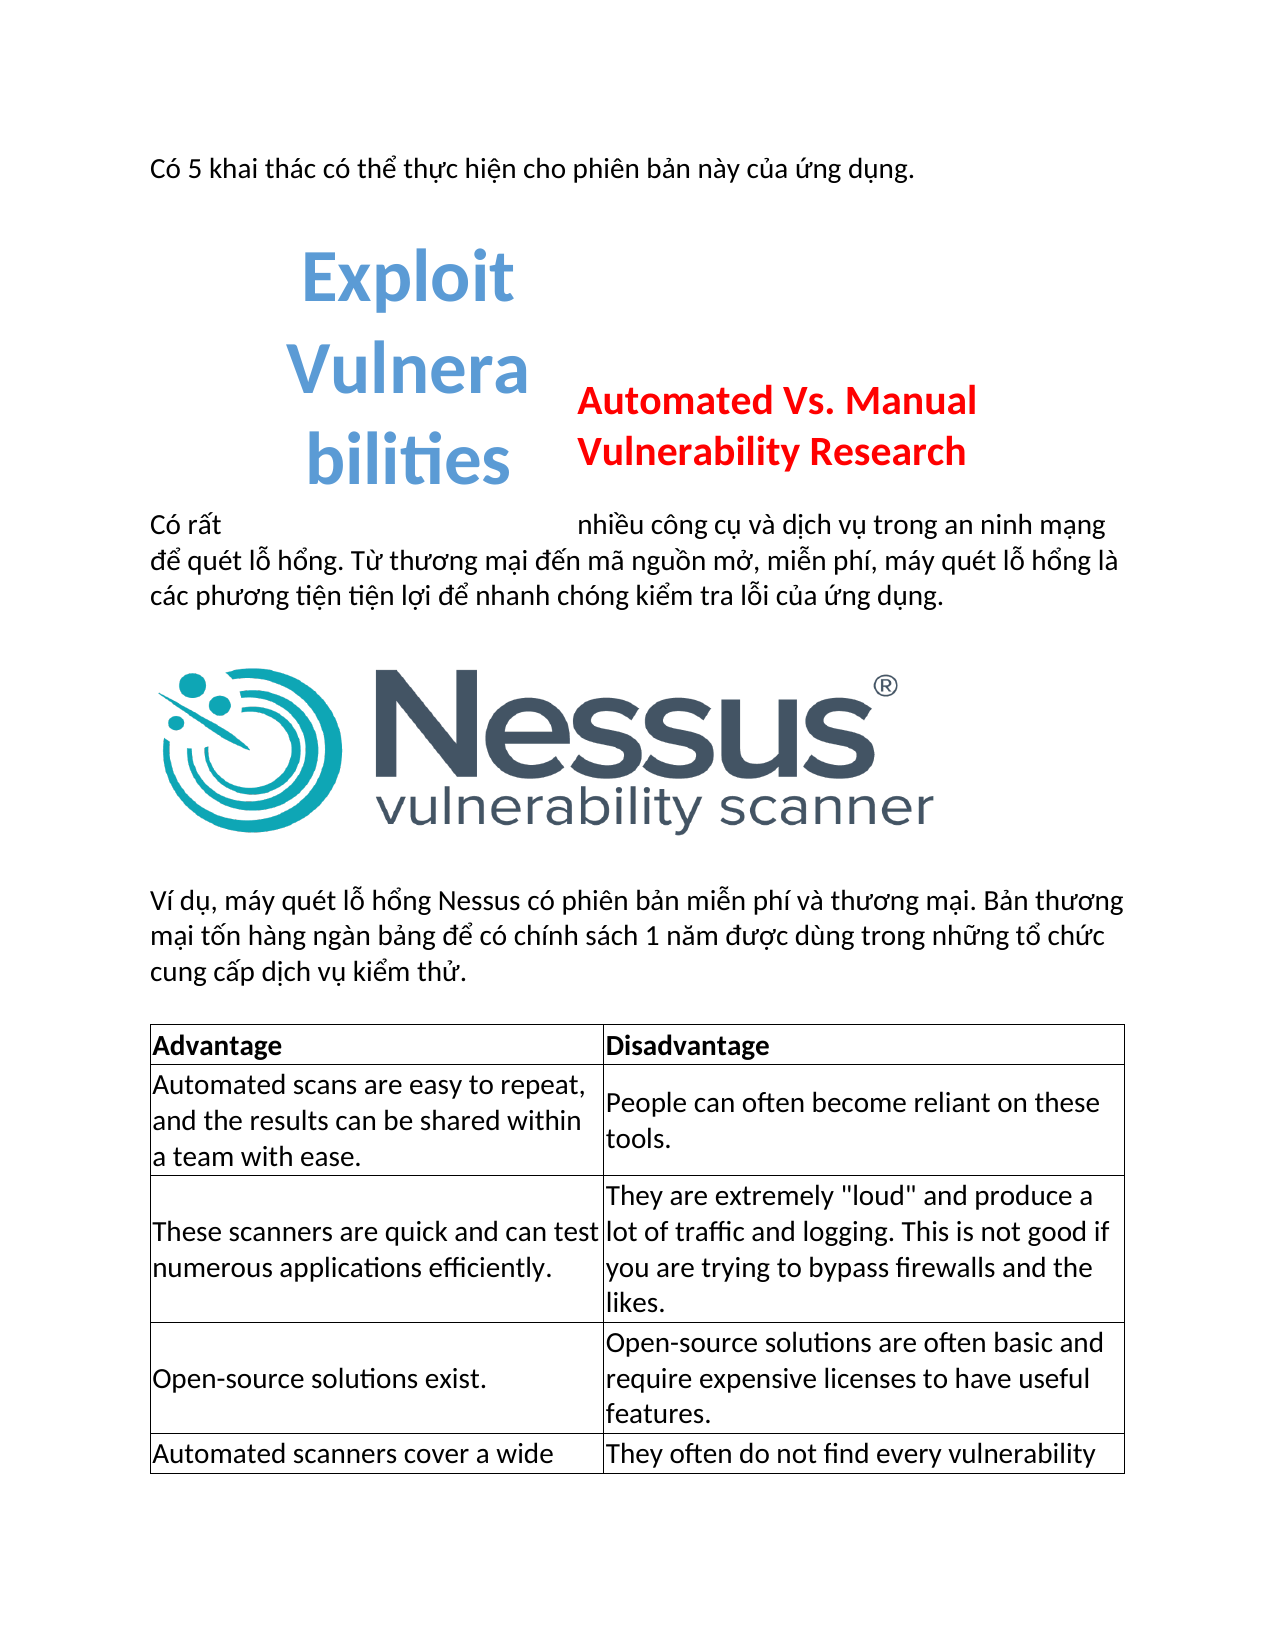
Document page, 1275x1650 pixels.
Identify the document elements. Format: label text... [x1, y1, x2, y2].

table_cell Open-source solutions are often basic and require expensive licenses to have useful features. [604, 1323, 1124, 1433]
text Có 5 khai thác có thể thực hiện cho phiên bản này của ứng dụng. [150, 150, 1125, 186]
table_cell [151, 1434, 603, 1472]
text Có rất nhiều công cụ và dịch vụ trong an ninh mạng để quét lỗ hổng. Từ thương mại đến mã nguồn mở, miễn phí, máy quét lỗ hổng là các phương tiện tiện lợi để nhanh chóng kiểm tra lỗi của ứng dụng. [150, 506, 1125, 613]
picture [150, 648, 950, 846]
table_header Advantage [151, 1025, 603, 1064]
text Ví dụ, máy quét lỗ hổng Nessus có phiên bản miễn phí và thương mại. Bản thương mại tốn hàng ngàn bảng để có chính sách 1 năm được dùng trong những tổ chức cung cấp dịch vụ kiểm thử. [150, 882, 1125, 988]
table_cell These scanners are quick and can test numerous applications efficiently. [151, 1176, 603, 1322]
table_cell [604, 1434, 1124, 1472]
table_cell They are extremely "loud" and produce a lot of traffic and logging. This is not good if you are trying to bypass firewalls and the likes. [604, 1176, 1124, 1322]
table_header Disadvantage [604, 1025, 1124, 1064]
table_cell Open-source solutions exist. [151, 1323, 603, 1433]
table_cell People can often become reliant on these tools. [604, 1065, 1124, 1175]
table_cell Automated scans are easy to repeat, and the results can be shared within a team with ease. [151, 1065, 603, 1175]
text Automated Vs. Manual Vulnerability Research [150, 374, 1125, 476]
